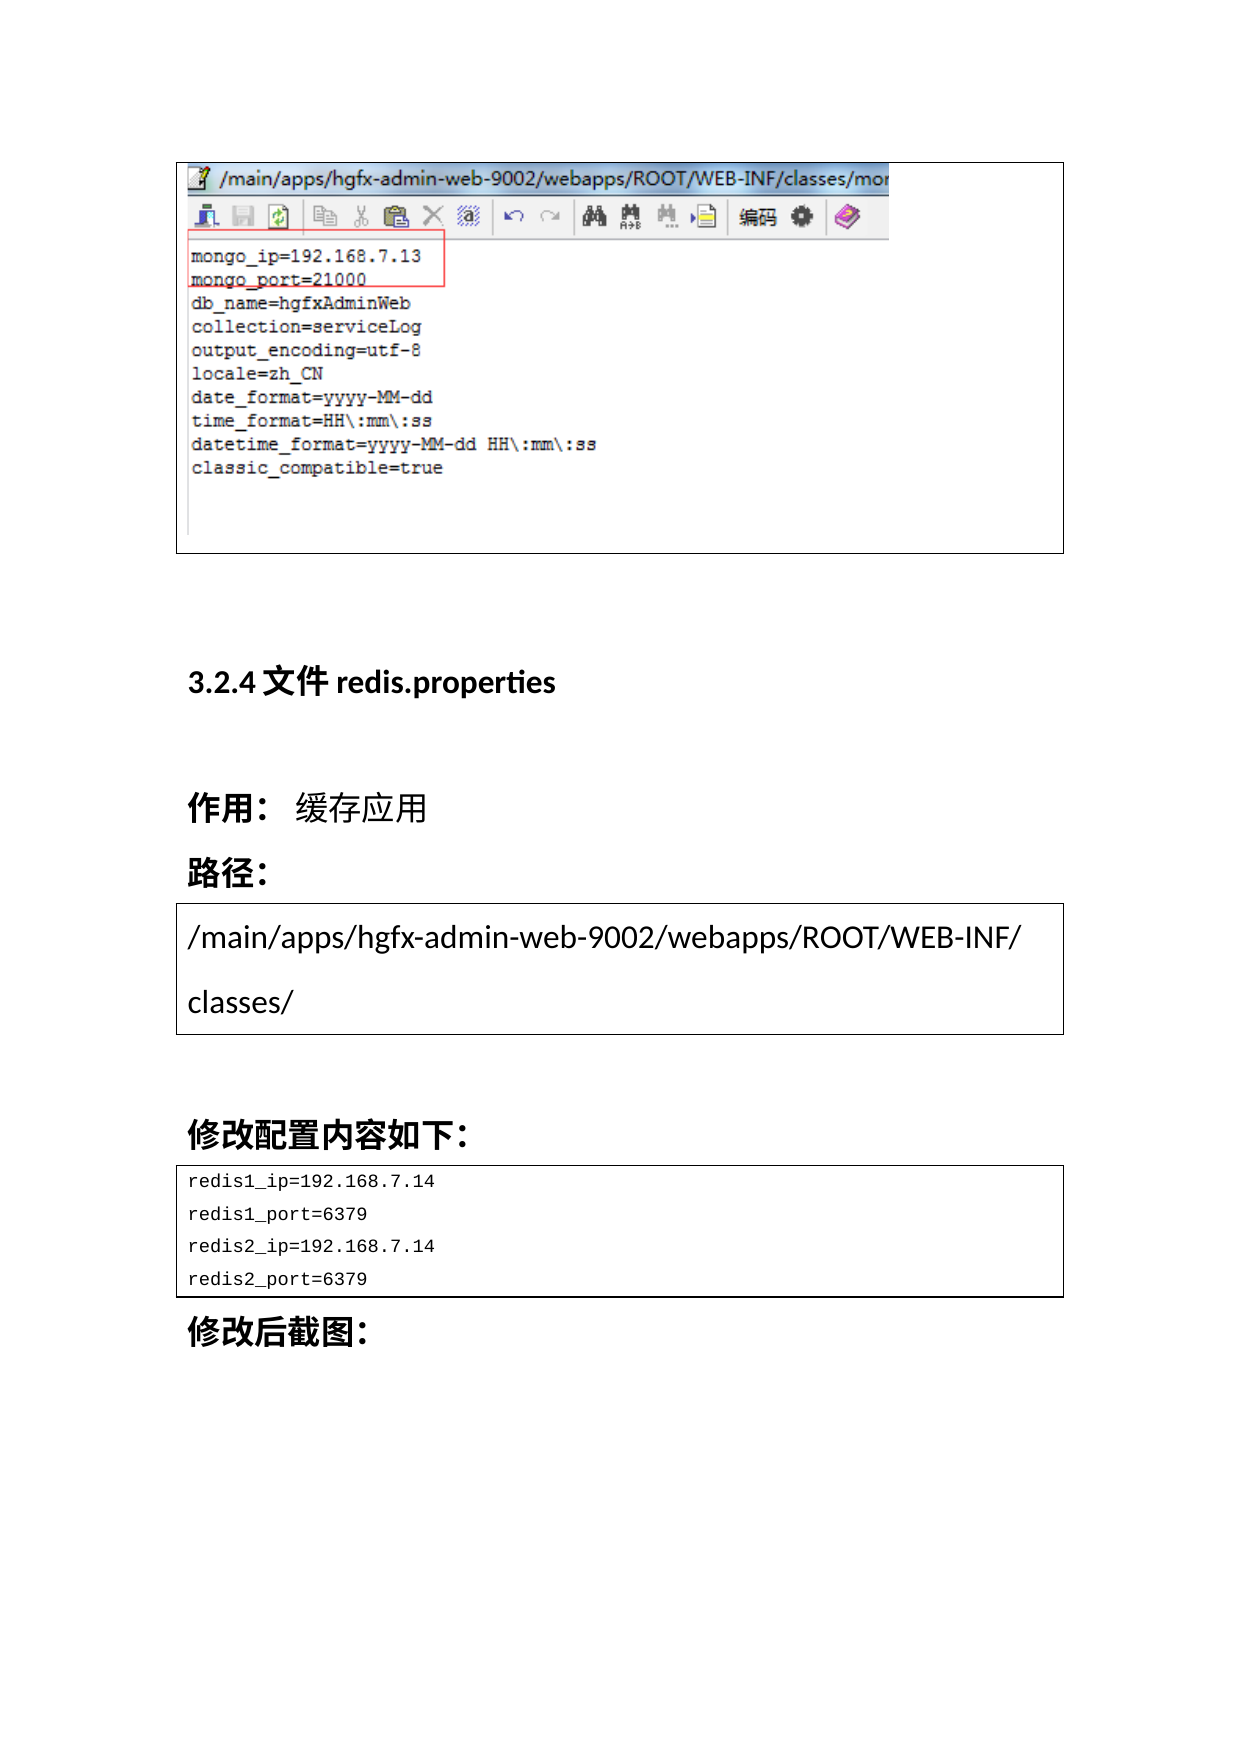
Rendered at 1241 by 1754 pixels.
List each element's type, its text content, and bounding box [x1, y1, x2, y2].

table_header redis1_ip=192.168.7.14 redis1_port=6379 redis2_ip=192.168.7.14 redis2_port=6379 [177, 1166, 1063, 1296]
text 修改后截图： [187, 1298, 1053, 1362]
text 作用： 缓存应用 [187, 773, 1053, 838]
table_header /main/apps/hgfx-admin-web-9002/webapps/ROOT/WEB-INF/classes/ [177, 904, 1063, 1034]
text 修改配置内容如下： [187, 1100, 1053, 1165]
subtitle 3.2.4文件redis.properties [187, 646, 1053, 711]
text 路径： [187, 838, 1053, 903]
picture [187, 163, 889, 535]
table_header [177, 163, 1063, 553]
